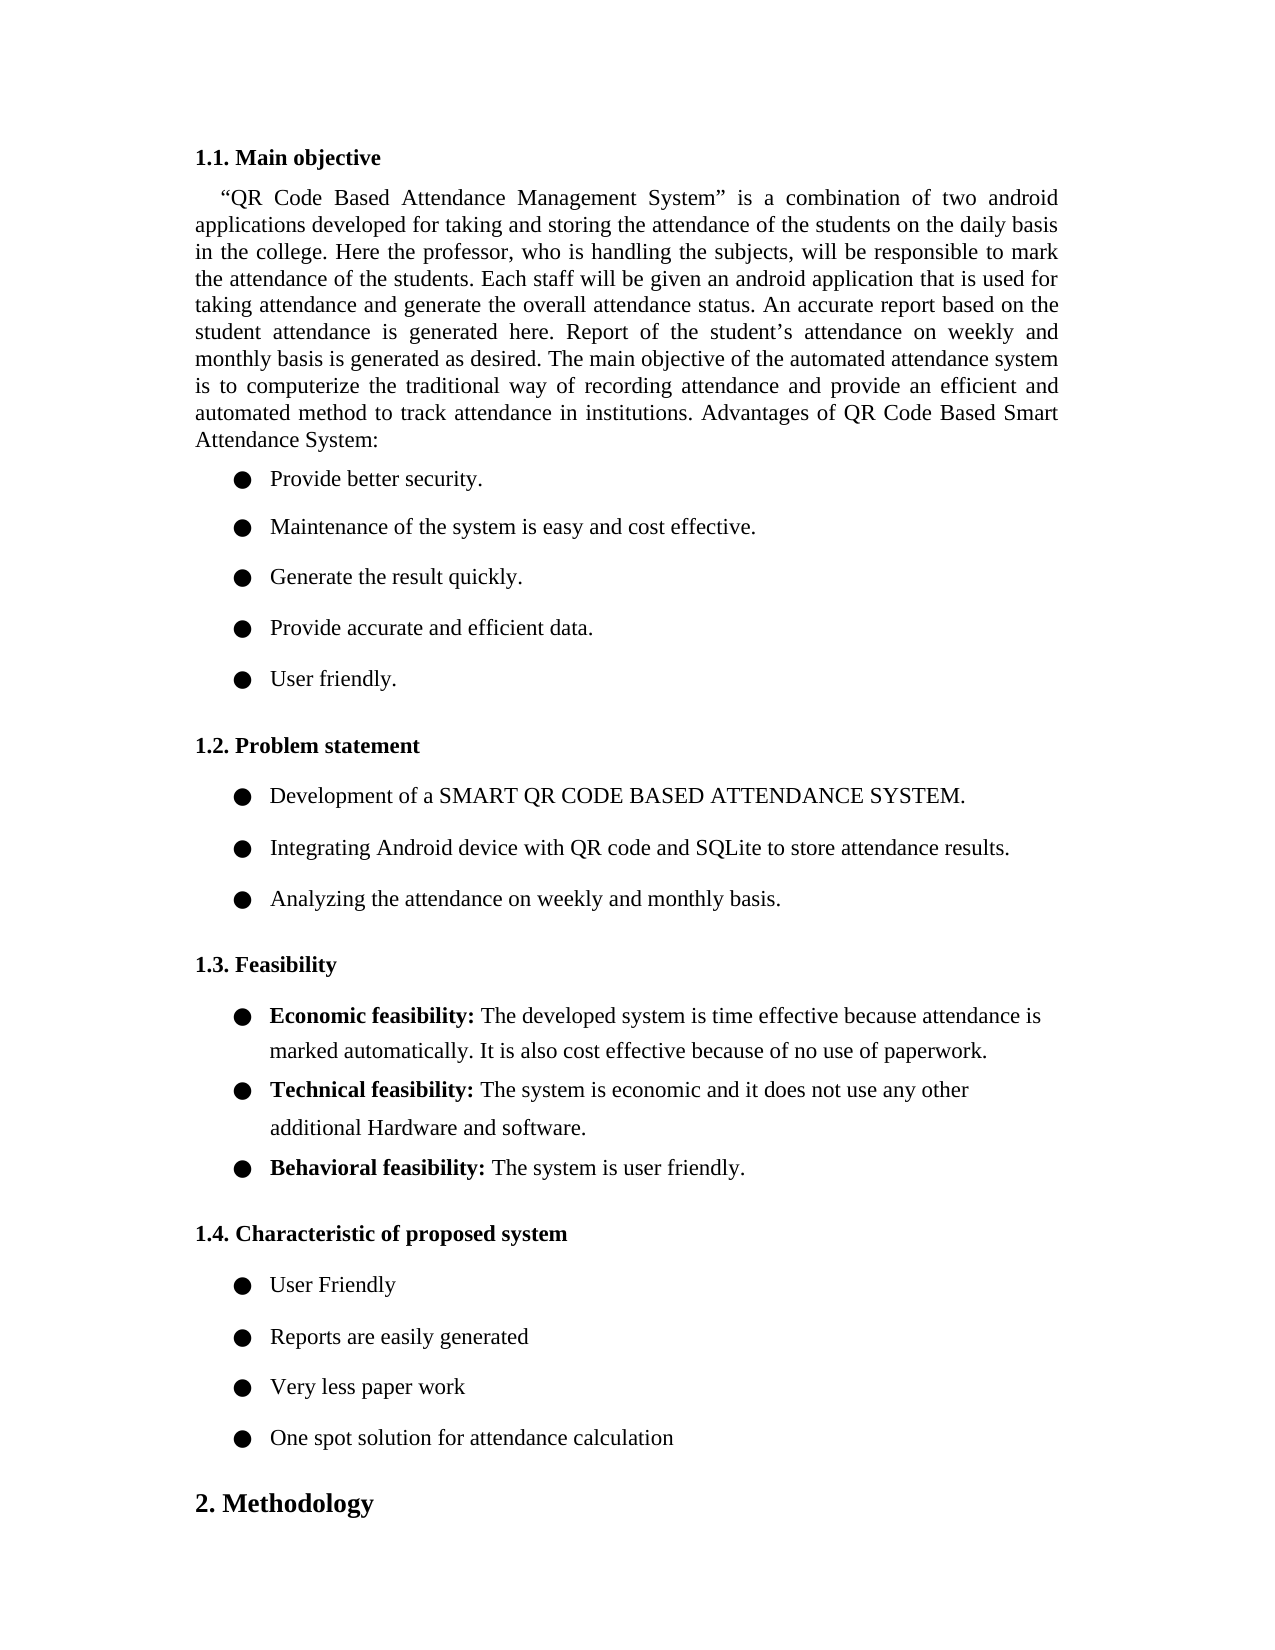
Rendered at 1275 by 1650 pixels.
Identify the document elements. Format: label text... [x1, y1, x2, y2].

subtitle Main objective [195, 144, 1096, 171]
subtitle Feasibility [195, 951, 1096, 978]
list Development of a SMART QR CODE BASED ATTENDANCE SYSTEM. [232, 770, 1096, 817]
list Analyzing the attendance on weekly and monthly basis. [232, 872, 1096, 919]
list Provide better security. [232, 453, 1096, 500]
text additional Hardware and software. [270, 1114, 1096, 1140]
list User Friendly [232, 1258, 1096, 1305]
text “QR Code Based Attendance Management System” is a combination of two android applications developed for taking and storing the attendance of the students on the daily basis in the college. Here the professor, who is handling the subjects, will be responsible to mark the attendance of the students. Each staff will be given an android application that is used for taking attendance and generate the overall attendance status. An accurate report based on the student attendance is generated here. Report of the student’s attendance on weekly and monthly basis is generated as desired. The main objective of the automated attendance system is to computerize the traditional way of recording attendance and provide an efficient and automated method to track attendance in institutions. Advantages of QR Code Based Smart Attendance System: [195, 184, 1060, 452]
list Integrating Android device with QR code and SQLite to store attendance results. [232, 821, 1096, 868]
list Reports are easily generated [232, 1310, 1096, 1357]
subtitle Characteristic of proposed system [195, 1221, 1096, 1247]
list Maintenance of the system is easy and cost effective. [232, 500, 1096, 547]
list Very less paper work [232, 1361, 1096, 1408]
list Generate the result quickly. [232, 551, 1096, 598]
list Technical feasibility: The system is economic and it does not use any other [232, 1063, 1096, 1110]
list Behavioral feasibility: The system is user friendly. [232, 1141, 1096, 1188]
list User friendly. [232, 652, 1096, 699]
list Economic feasibility: The developed system is time effective because attendance is marked automatically. It is also cost effective because of no use of paperwork. [232, 989, 1060, 1063]
subtitle Methodology [195, 1487, 1096, 1518]
subtitle Problem statement [195, 732, 1096, 758]
list One spot solution for attendance calculation [232, 1412, 1096, 1458]
list Provide accurate and efficient data. [232, 602, 1096, 648]
